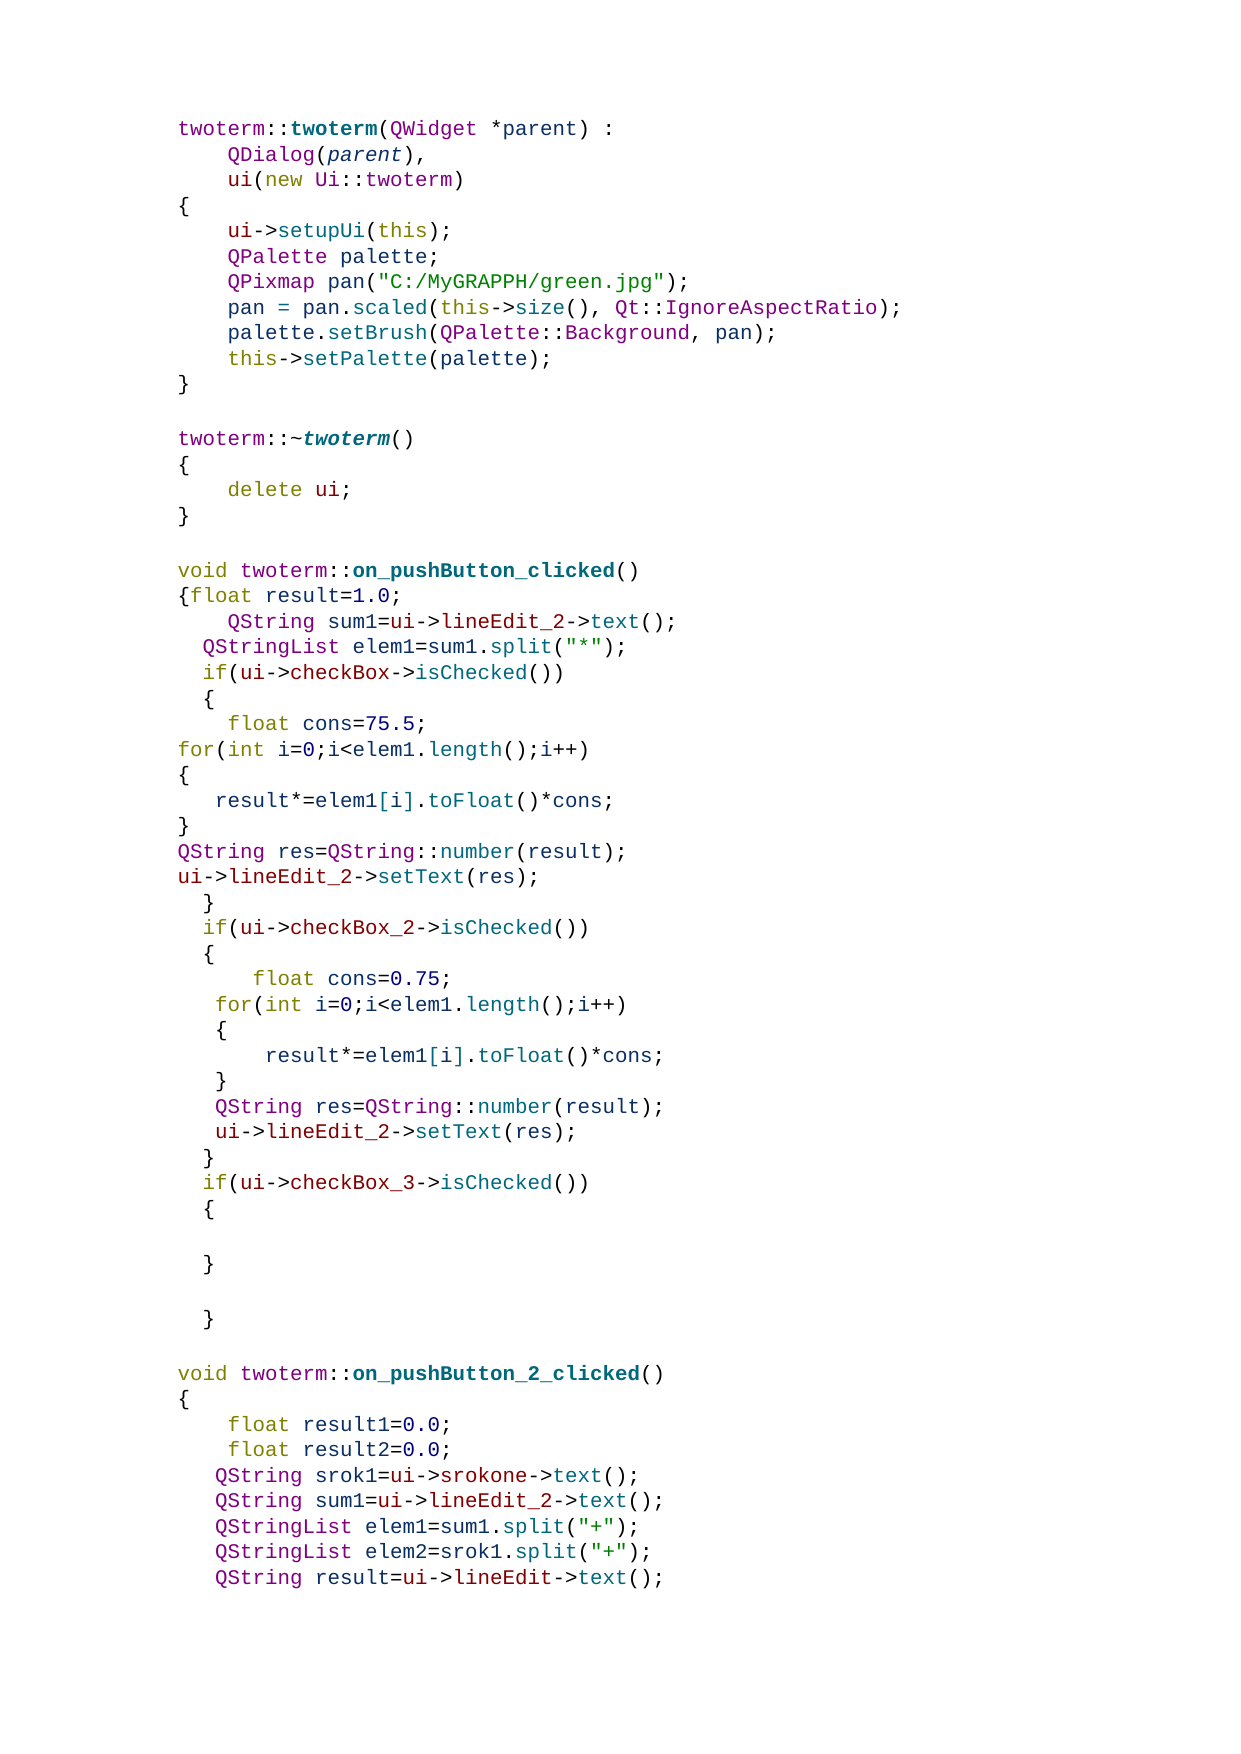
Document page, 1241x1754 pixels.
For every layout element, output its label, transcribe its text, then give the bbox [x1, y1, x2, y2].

text { [177, 1019, 1152, 1043]
text QStringList elem1=sum1.split("*"); [177, 636, 1152, 660]
text } [177, 1147, 1152, 1171]
text void twoterm::on_pushButton_clicked() [177, 560, 1152, 583]
text { [177, 454, 1152, 477]
text QString result=ui->lineEdit->text(); [177, 1567, 1152, 1591]
text } [177, 1308, 1152, 1332]
text void twoterm::on_pushButton_2_clicked() [177, 1363, 1152, 1387]
text QDialog(parent), [177, 144, 1152, 167]
text palette.setBrush(QPalette::Background, pan); [177, 322, 1152, 346]
text QStringList elem2=srok1.split("+"); [177, 1542, 1152, 1565]
text { [177, 687, 1152, 711]
text QPixmap pan("C:/MyGRAPPH/green.jpg"); [177, 271, 1152, 295]
text } [177, 1070, 1152, 1094]
text ui(new Ui::twoterm) [177, 169, 1152, 193]
text float result2=0.0; [177, 1439, 1152, 1463]
text { [177, 764, 1152, 788]
text } [177, 815, 1152, 839]
text twoterm::twoterm(QWidget *parent) : [177, 118, 1152, 142]
text this->setPalette(palette); [177, 348, 1152, 371]
text { [177, 1198, 1152, 1222]
text if(ui->checkBox_2->isChecked()) [177, 917, 1152, 941]
text float cons=0.75; [177, 968, 1152, 992]
text float result1=0.0; [177, 1414, 1152, 1438]
text if(ui->checkBox_3->isChecked()) [177, 1172, 1152, 1196]
text { [177, 943, 1152, 966]
text } [177, 505, 1152, 528]
text { [177, 1388, 1152, 1412]
text { [177, 195, 1152, 218]
text if(ui->checkBox->isChecked()) [177, 662, 1152, 686]
text QPalette palette; [177, 246, 1152, 269]
text result*=elem1[i].toFloat()*cons; [177, 789, 1152, 813]
text float cons=75.5; [177, 713, 1152, 737]
text QString res=QString::number(result); [177, 1096, 1152, 1119]
text ui->setupUi(this); [177, 220, 1152, 244]
text QString res=QString::number(result); [177, 841, 1152, 864]
text QString sum1=ui->lineEdit_2->text(); [177, 611, 1152, 634]
text {float result=1.0; [177, 585, 1152, 609]
text } [177, 892, 1152, 915]
text twoterm::~twoterm() [177, 428, 1152, 452]
text QString srok1=ui->srokone->text(); [177, 1465, 1152, 1489]
text result*=elem1[i].toFloat()*cons; [177, 1045, 1152, 1068]
text ui->lineEdit_2->setText(res); [177, 866, 1152, 890]
text QString sum1=ui->lineEdit_2->text(); [177, 1491, 1152, 1514]
text } [177, 1253, 1152, 1277]
text delete ui; [177, 479, 1152, 503]
text for(int i=0;i<elem1.length();i++) [177, 738, 1152, 762]
text } [177, 373, 1152, 397]
text for(int i=0;i<elem1.length();i++) [177, 994, 1152, 1017]
text QStringList elem1=sum1.split("+"); [177, 1516, 1152, 1540]
text pan = pan.scaled(this->size(), Qt::IgnoreAspectRatio); [177, 297, 1152, 320]
text ui->lineEdit_2->setText(res); [177, 1121, 1152, 1145]
